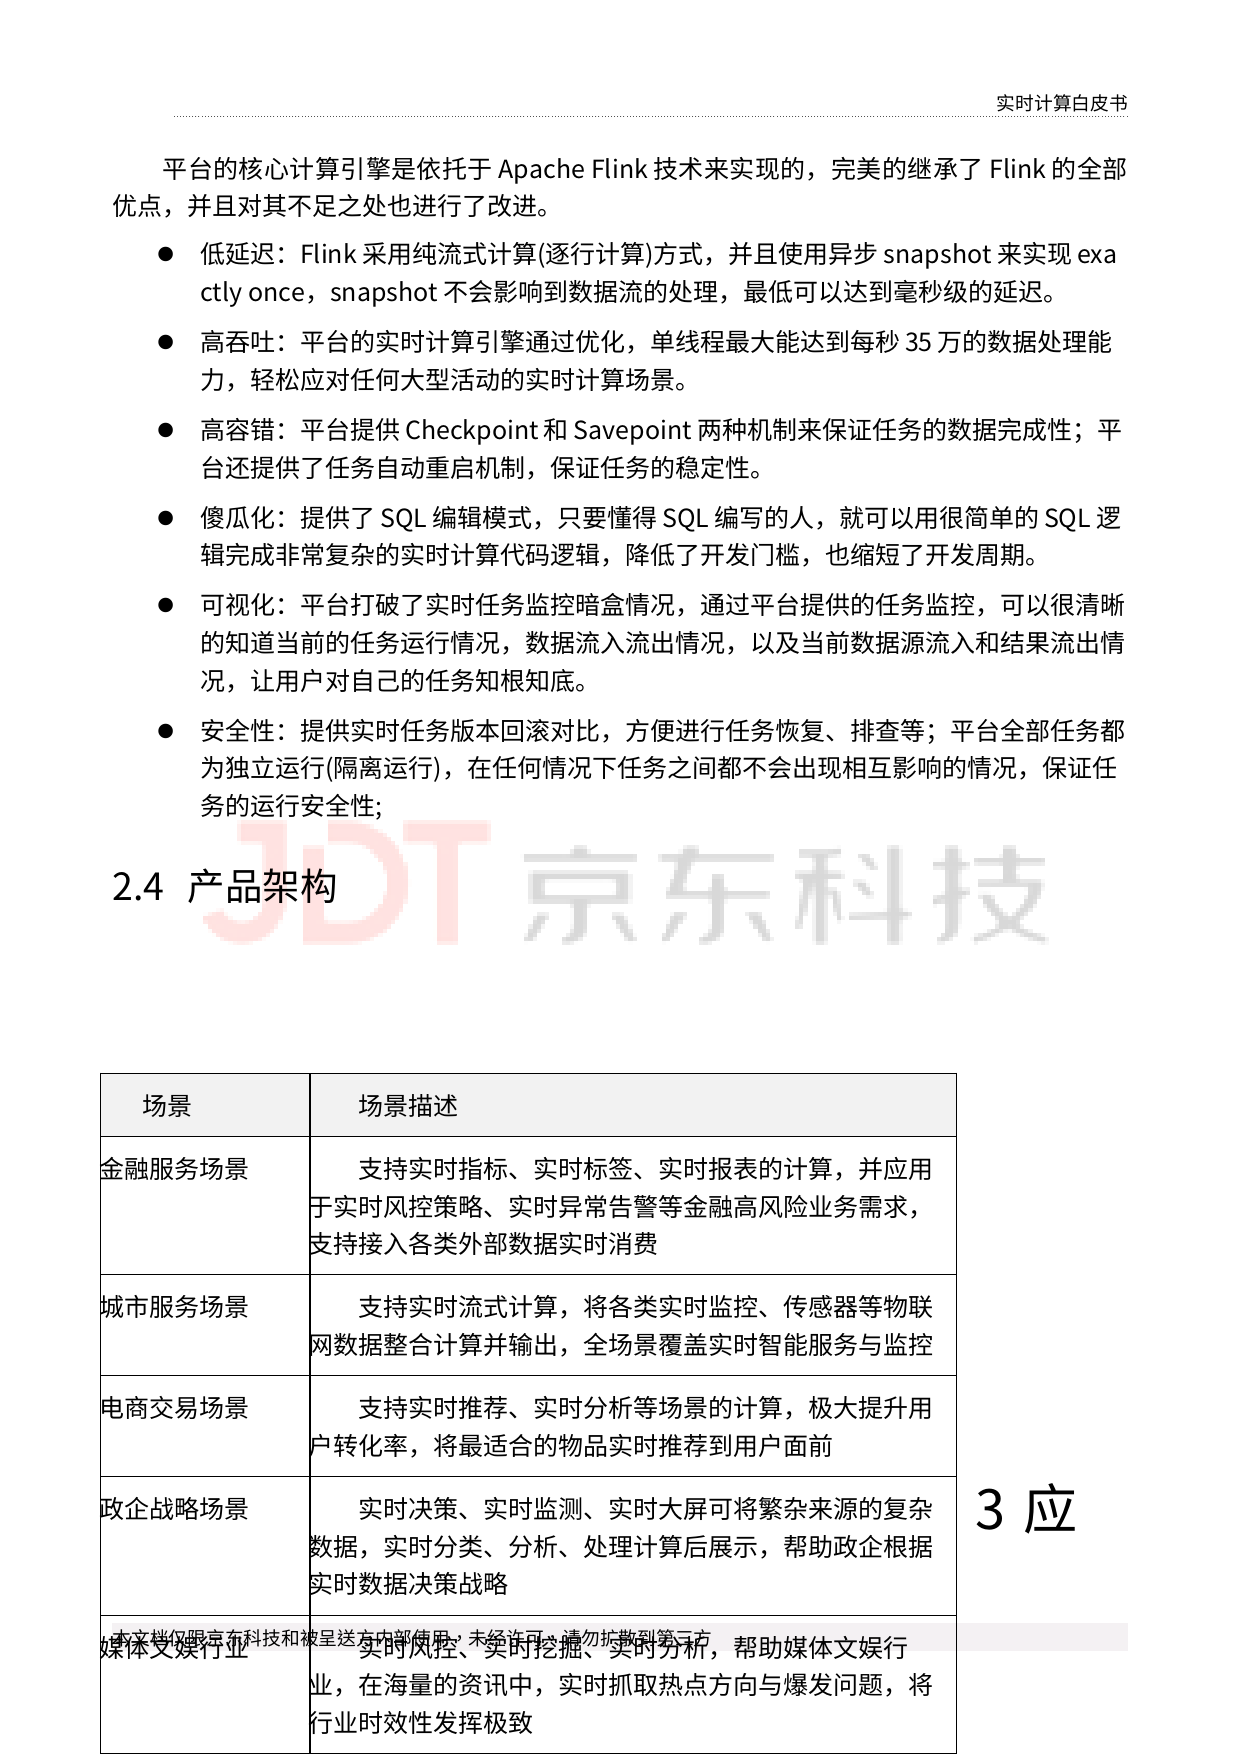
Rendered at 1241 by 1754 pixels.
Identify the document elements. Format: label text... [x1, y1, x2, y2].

list 产品架构 [112, 836, 1128, 911]
list 傻瓜化：提供了SQL编辑模式，只要懂得SQL编写的人，就可以用很简单的SQL逻辑完成非常复杂的实时计算代码逻辑，降低了开发门槛，也缩短了开发周期。 [156, 498, 1128, 572]
table_header 场景 [101, 1074, 309, 1136]
table_cell 支持实时流式计算，将各类实时监控、传感器等物联网数据整合计算并输出，全场景覆盖实时智能服务与监控 [311, 1275, 956, 1375]
table_cell 电商交易场景 [101, 1376, 309, 1476]
table_cell 金融服务场景 [101, 1137, 309, 1274]
table_cell 城市服务场景 [101, 1275, 309, 1375]
text 平台的核心计算引擎是依托于Apache Flink技术来实现的，完美的继承了Flink的全部优点，并且对其不足之处也进行了改进。 [112, 150, 1128, 222]
list 可视化：平台打破了实时任务监控暗盒情况，通过平台提供的任务监控，可以很清晰的知道当前的任务运行情况，数据流入流出情况，以及当前数据源流入和结果流出情况，让用户对自己的任务知根知底。 [156, 586, 1128, 697]
table_cell 支持实时指标、实时标签、实时报表的计算，并应用于实时风控策略、实时异常告警等金融高风险业务需求，支持接入各类外部数据实时消费 [311, 1137, 956, 1274]
list 低延迟：Flink采用纯流式计算(逐行计算)方式，并且使用异步snapshot来实现exactly once，snapshot不会影响到数据流的处理，最低可以达到毫秒级的延迟。 [156, 235, 1128, 309]
list 高容错：平台提供Checkpoint和Savepoint两种机制来保证任务的数据完成性；平台还提供了任务自动重启机制，保证任务的稳定性。 [156, 410, 1128, 484]
table_cell 政企战略场景 [101, 1477, 309, 1614]
list 应用场景 [957, 1467, 1128, 1545]
list 安全性：提供实时任务版本回滚对比，方便进行任务恢复、排查等；平台全部任务都为独立运行(隔离运行)，在任何情况下任务之间都不会出现相互影响的情况，保证任务的运行安全性; [156, 711, 1128, 823]
table_cell 实时风控、实时挖掘、实时分析，帮助媒体文娱行业，在海量的资讯中，实时抓取热点方向与爆发问题，将行业时效性发挥极致 [311, 1616, 956, 1753]
table_cell 媒体文娱行业 [101, 1616, 309, 1753]
list 高吞吐：平台的实时计算引擎通过优化，单线程最大能达到每秒35万的数据处理能力，轻松应对任何大型活动的实时计算场景。 [156, 323, 1128, 397]
table_header 场景描述 [311, 1074, 956, 1136]
table_cell 支持实时推荐、实时分析等场景的计算，极大提升用户转化率，将最适合的物品实时推荐到用户面前 [311, 1376, 956, 1476]
table_cell 实时决策、实时监测、实时大屏可将繁杂来源的复杂数据，实时分类、分析、处理计算后展示，帮助政企根据实时数据决策战略 [311, 1477, 956, 1614]
